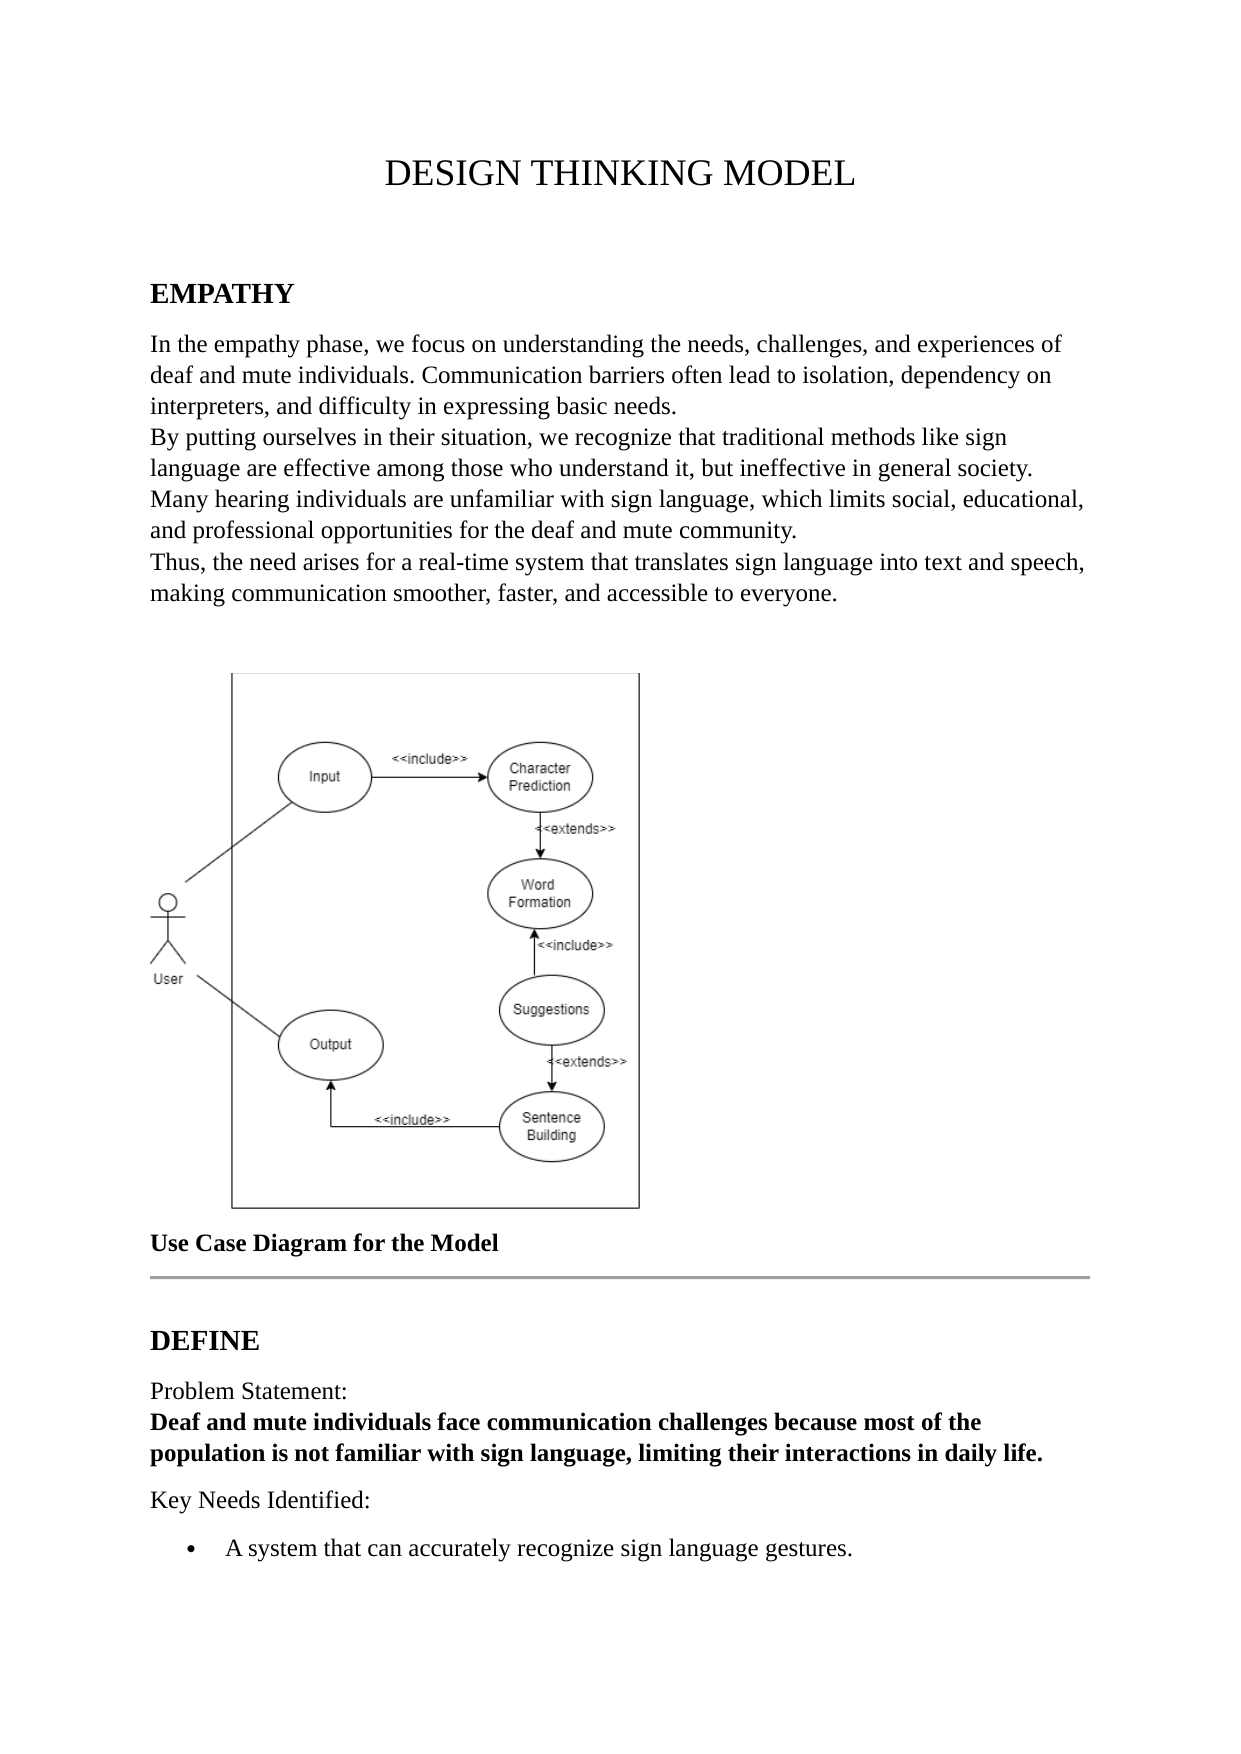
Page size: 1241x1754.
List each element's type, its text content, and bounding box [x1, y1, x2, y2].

text DESIGN THINKING MODEL [150, 150, 1090, 193]
list A system that can accurately recognize sign language gestures. [187, 1533, 1090, 1562]
picture [150, 673, 640, 1210]
text Use Case Diagram for the Model [150, 1228, 1090, 1257]
text Problem Statement: Deaf and mute individuals face communication challenges because most of the population is not familiar with sign language, limiting their interactions in daily life. [150, 1376, 1090, 1467]
text In the empathy phase, we focus on understanding the needs, challenges, and experiences of deaf and mute individuals. Communication barriers often lead to isolation, dependency on interpreters, and difficulty in expressing basic needs. By putting ourselves in their situation, we recognize that traditional methods like sign language are effective among those who understand it, but ineffective in general society. Many hearing individuals are unfamiliar with sign language, which limits social, educational, and professional opportunities for the deaf and mute community. Thus, the need arises for a real-time system that translates sign language into text and speech, making communication smoother, faster, and accessible to everyone. [150, 329, 1090, 606]
text Key Needs Identified: [150, 1486, 1090, 1514]
text DEFINE [150, 1323, 1090, 1356]
text EMPATHY [150, 276, 1090, 310]
